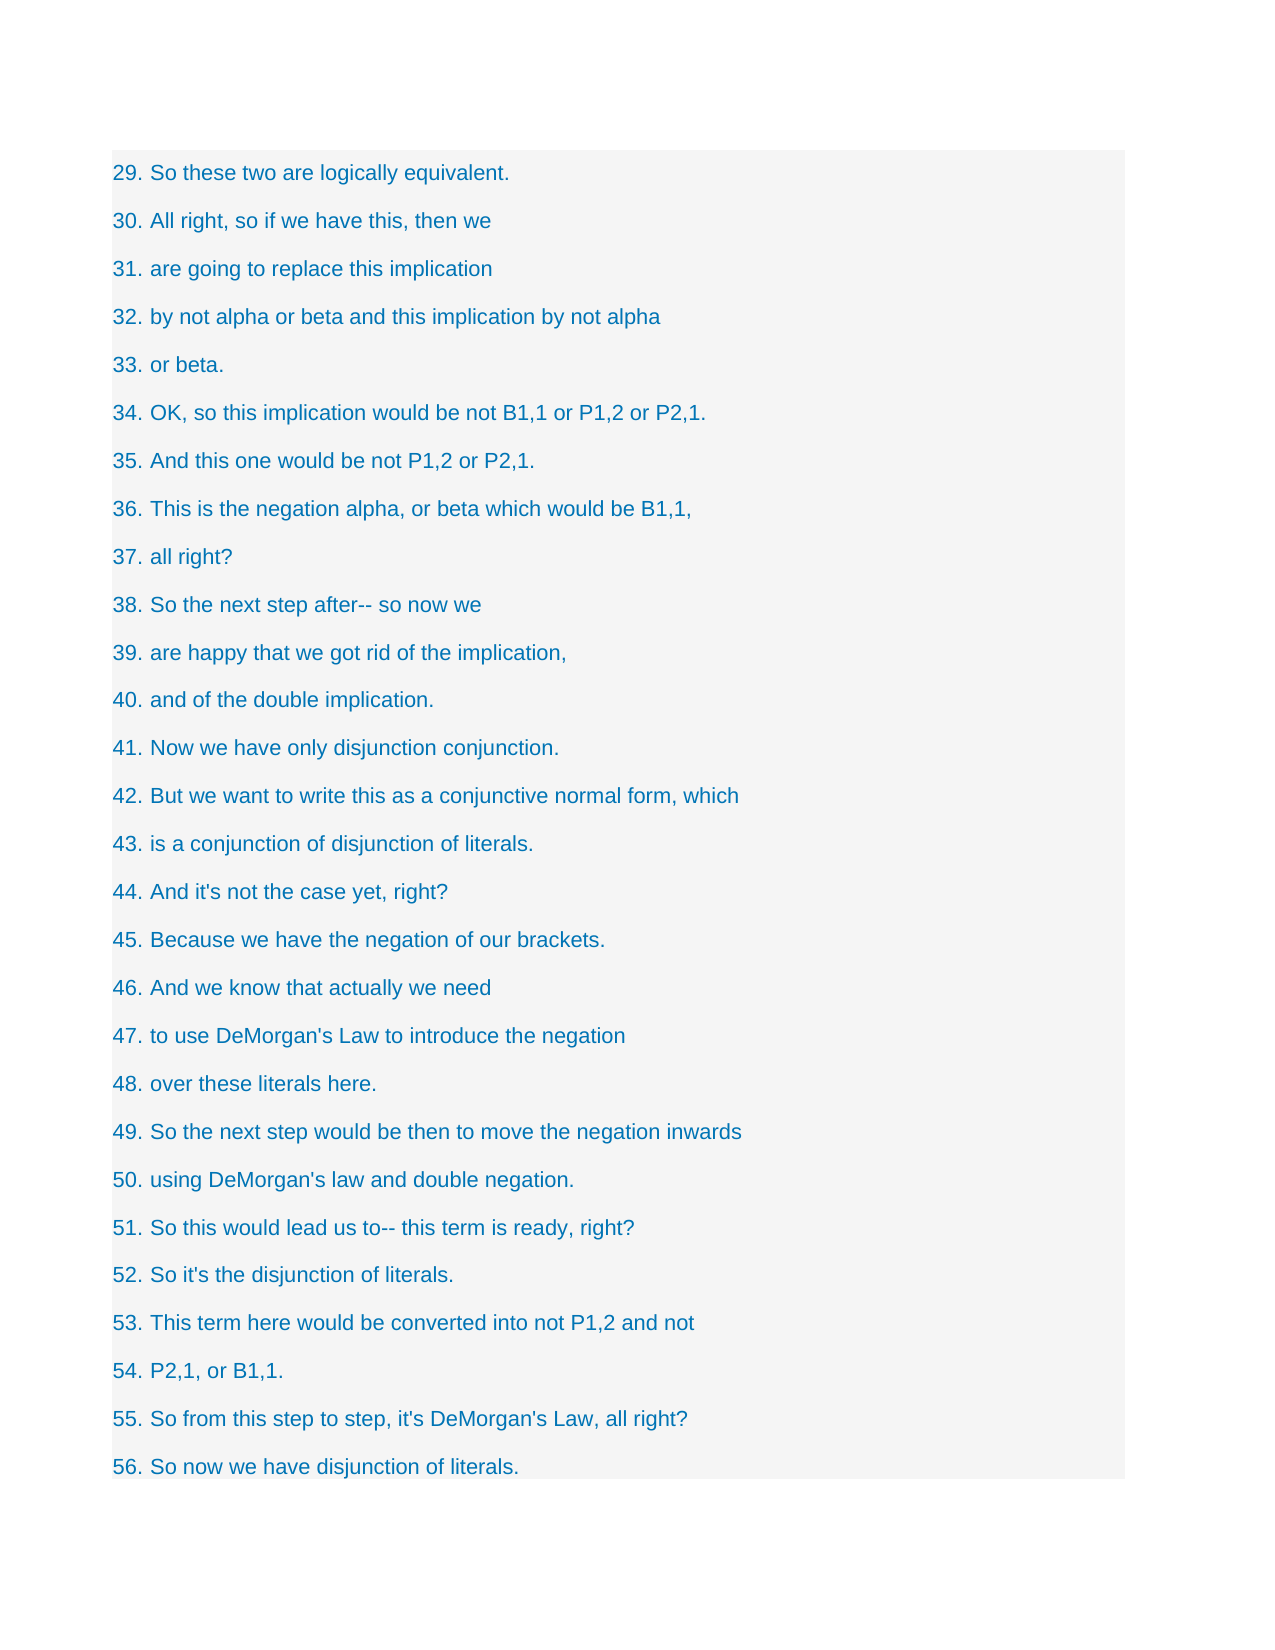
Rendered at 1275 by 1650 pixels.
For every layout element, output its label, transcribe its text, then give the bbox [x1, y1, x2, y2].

list all right? [112, 533, 1125, 569]
list And this one would be not P1,2 or P2,1. [112, 437, 1125, 473]
list So from this step to step, it's DeMorgan's Law, all right? [112, 1396, 1125, 1431]
list So this would lead us to-- this term is ready, right? [112, 1204, 1125, 1239]
list OK, so this implication would be not B1,1 or P1,2 or P2,1. [112, 389, 1125, 425]
list is a conjunction of disjunction of literals. [112, 821, 1125, 856]
list over these literals here. [112, 1060, 1125, 1096]
list using DeMorgan's law and double negation. [112, 1156, 1125, 1192]
list and of the double implication. [112, 677, 1125, 712]
list So it's the disjunction of literals. [112, 1252, 1125, 1287]
list So now we have disjunction of literals. [112, 1444, 1125, 1479]
list So the next step would be then to move the negation inwards [112, 1108, 1125, 1144]
list Because we have the negation of our brackets. [112, 917, 1125, 952]
list This is the negation alpha, or beta which would be B1,1, [112, 485, 1125, 521]
list or beta. [112, 342, 1125, 377]
list So the next step after-- so now we [112, 581, 1125, 617]
list And we know that actually we need [112, 964, 1125, 1000]
list This term here would be converted into not P1,2 and not [112, 1300, 1125, 1335]
list All right, so if we have this, then we [112, 198, 1125, 233]
list are going to replace this implication [112, 246, 1125, 281]
list are happy that we got rid of the implication, [112, 629, 1125, 664]
list So these two are logically equivalent. [112, 150, 1125, 185]
list by not alpha or beta and this implication by not alpha [112, 294, 1125, 329]
list And it's not the case yet, right? [112, 869, 1125, 904]
list But we want to write this as a conjunctive normal form, which [112, 773, 1125, 808]
list P2,1, or B1,1. [112, 1348, 1125, 1383]
list to use DeMorgan's Law to introduce the negation [112, 1012, 1125, 1048]
list Now we have only disjunction conjunction. [112, 725, 1125, 760]
